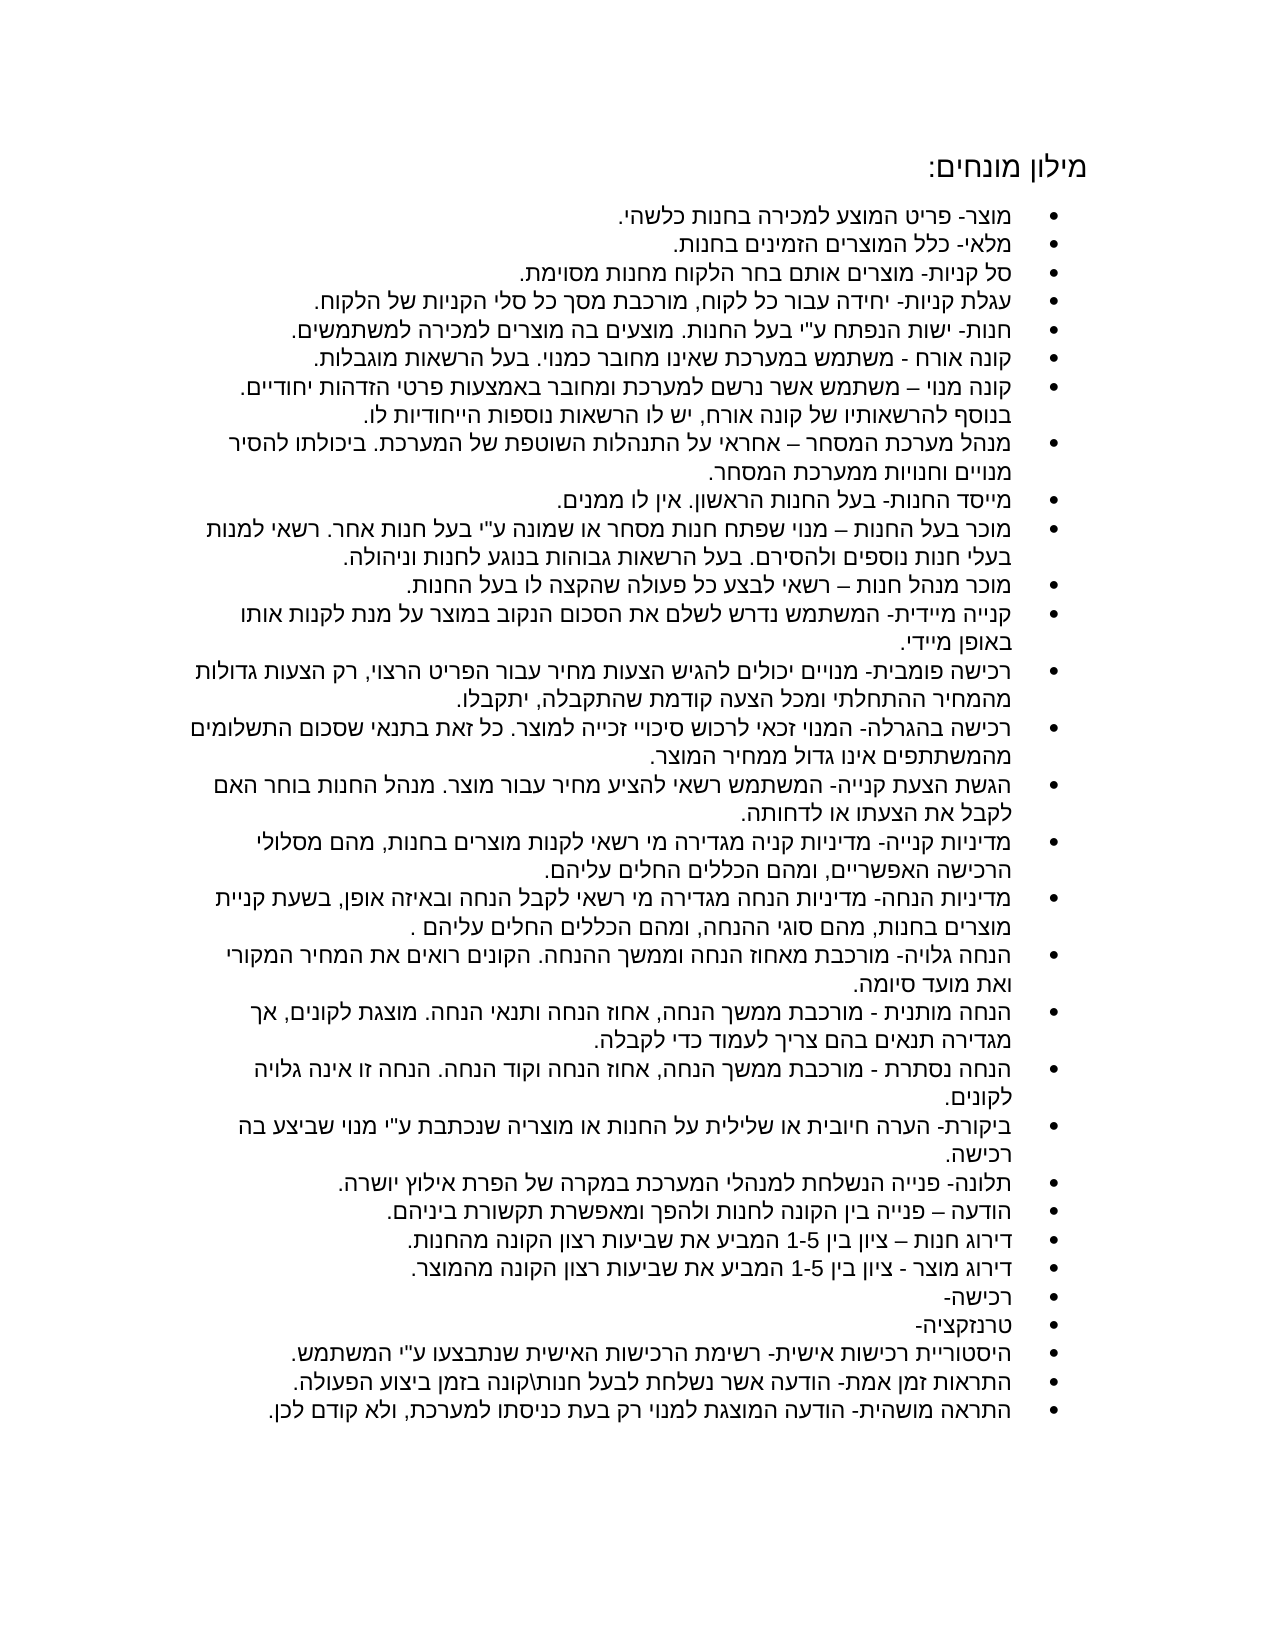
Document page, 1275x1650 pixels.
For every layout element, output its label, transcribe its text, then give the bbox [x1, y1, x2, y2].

list מוכר בעל החנות – מנוי שפתח חנות מסחר או שמונה ע"י בעל חנות אחר. רשאי למנות בעלי חנות נוספים ולהסירם. בעל הרשאות גבוהות בנוגע לחנות וניהולה. [187, 516, 1050, 570]
list דירוג חנות – ציון בין 1-5 המביע את שביעות רצון הקונה מהחנות. [187, 1227, 1050, 1253]
list קנייה מיידית- המשתמש נדרש לשלם את הסכום הנקוב במוצר על מנת לקנות אותו באופן מיידי. [187, 601, 1050, 656]
list ביקורת- הערה חיובית או שלילית על החנות או מוצריה שנכתבת ע"י מנוי שביצע בה רכישה. [187, 1113, 1050, 1168]
list הגשת הצעת קנייה- המשתמש רשאי להציע מחיר עבור מוצר. מנהל החנות בוחר האם לקבל את הצעתו או לדחותה. [187, 772, 1050, 826]
list הודעה – פנייה בין הקונה לחנות ולהפך ומאפשרת תקשורת ביניהם. [187, 1198, 1050, 1224]
list רכישה פומבית- מנויים יכולים להגיש הצעות מחיר עבור הפריט הרצוי, רק הצעות גדולות מהמחיר ההתחלתי ומכל הצעה קודמת שהתקבלה, יתקבלו. [187, 658, 1050, 713]
list עגלת קניות- יחידה עבור כל לקוח, מורכבת מסך כל סלי הקניות של הלקוח. [187, 288, 1050, 314]
list הנחה נסתרת - מורכבת ממשך הנחה, אחוז הנחה וקוד הנחה. הנחה זו אינה גלויה לקונים. [187, 1056, 1050, 1111]
list סל קניות- מוצרים אותם בחר הלקוח מחנות מסוימת. [187, 260, 1050, 286]
list קונה מנוי – משתמש אשר נרשם למערכת ומחובר באמצעות פרטי הזדהות יחודיים. בנוסף להרשאותיו של קונה אורח, יש לו הרשאות נוספות הייחודיות לו. [187, 373, 1050, 428]
list טרנזקציה- [187, 1312, 1050, 1338]
list הנחה גלויה- מורכבת מאחוז הנחה וממשך ההנחה. הקונים רואים את המחיר המקורי ואת מועד סיומה. [187, 942, 1050, 997]
list חנות- ישות הנפתח ע"י בעל החנות. מוצעים בה מוצרים למכירה למשתמשים. [187, 317, 1050, 343]
list דירוג מוצר - ציון בין 1-5 המביע את שביעות רצון הקונה מהמוצר. [187, 1255, 1050, 1281]
list רכישה- [187, 1283, 1050, 1310]
list מדיניות הנחה- מדיניות הנחה מגדירה מי רשאי לקבל הנחה ובאיזה אופן, בשעת קניית מוצרים בחנות, מהם סוגי ההנחה, ומהם הכללים החלים עליהם . [187, 885, 1050, 940]
list הנחה מותנית - מורכבת ממשך הנחה, אחוז הנחה ותנאי הנחה. מוצגת לקונים, אך מגדירה תנאים בהם צריך לעמוד כדי לקבלה. [187, 999, 1050, 1054]
list תלונה- פנייה הנשלחת למנהלי המערכת במקרה של הפרת אילוץ יושרה. [187, 1170, 1050, 1196]
list רכישה בהגרלה- המנוי זכאי לרכוש סיכויי זכייה למוצר. כל זאת בתנאי שסכום התשלומים מהמשתתפים אינו גדול ממחיר המוצר. [187, 715, 1050, 769]
list מייסד החנות- בעל החנות הראשון. אין לו ממנים. [187, 487, 1050, 513]
list קונה אורח - משתמש במערכת שאינו מחובר כמנוי. בעל הרשאות מוגבלות. [187, 345, 1050, 371]
list התראות זמן אמת- הודעה אשר נשלחת לבעל חנות\קונה בזמן ביצוע הפעולה. [187, 1369, 1050, 1395]
list מוכר מנהל חנות – רשאי לבצע כל פעולה שהקצה לו בעל החנות. [187, 572, 1050, 599]
list מלאי- כלל המוצרים הזמינים בחנות. [187, 231, 1050, 258]
text מילון מונחים: [187, 150, 1087, 183]
list התראה מושהית- הודעה המוצגת למנוי רק בעת כניסתו למערכת, ולא קודם לכן. [187, 1397, 1050, 1423]
list מנהל מערכת המסחר – אחראי על התנהלות השוטפת של המערכת. ביכולתו להסיר מנויים וחנויות ממערכת המסחר. [187, 430, 1050, 485]
list מדיניות קנייה- מדיניות קניה מגדירה מי רשאי לקנות מוצרים בחנות, מהם מסלולי הרכישה האפשריים, ומהם הכללים החלים עליהם. [187, 828, 1050, 883]
list מוצר- פריט המוצע למכירה בחנות כלשהי. [187, 203, 1050, 229]
list היסטוריית רכישות אישית- רשימת הרכישות האישית שנתבצעו ע"י המשתמש. [187, 1340, 1050, 1367]
